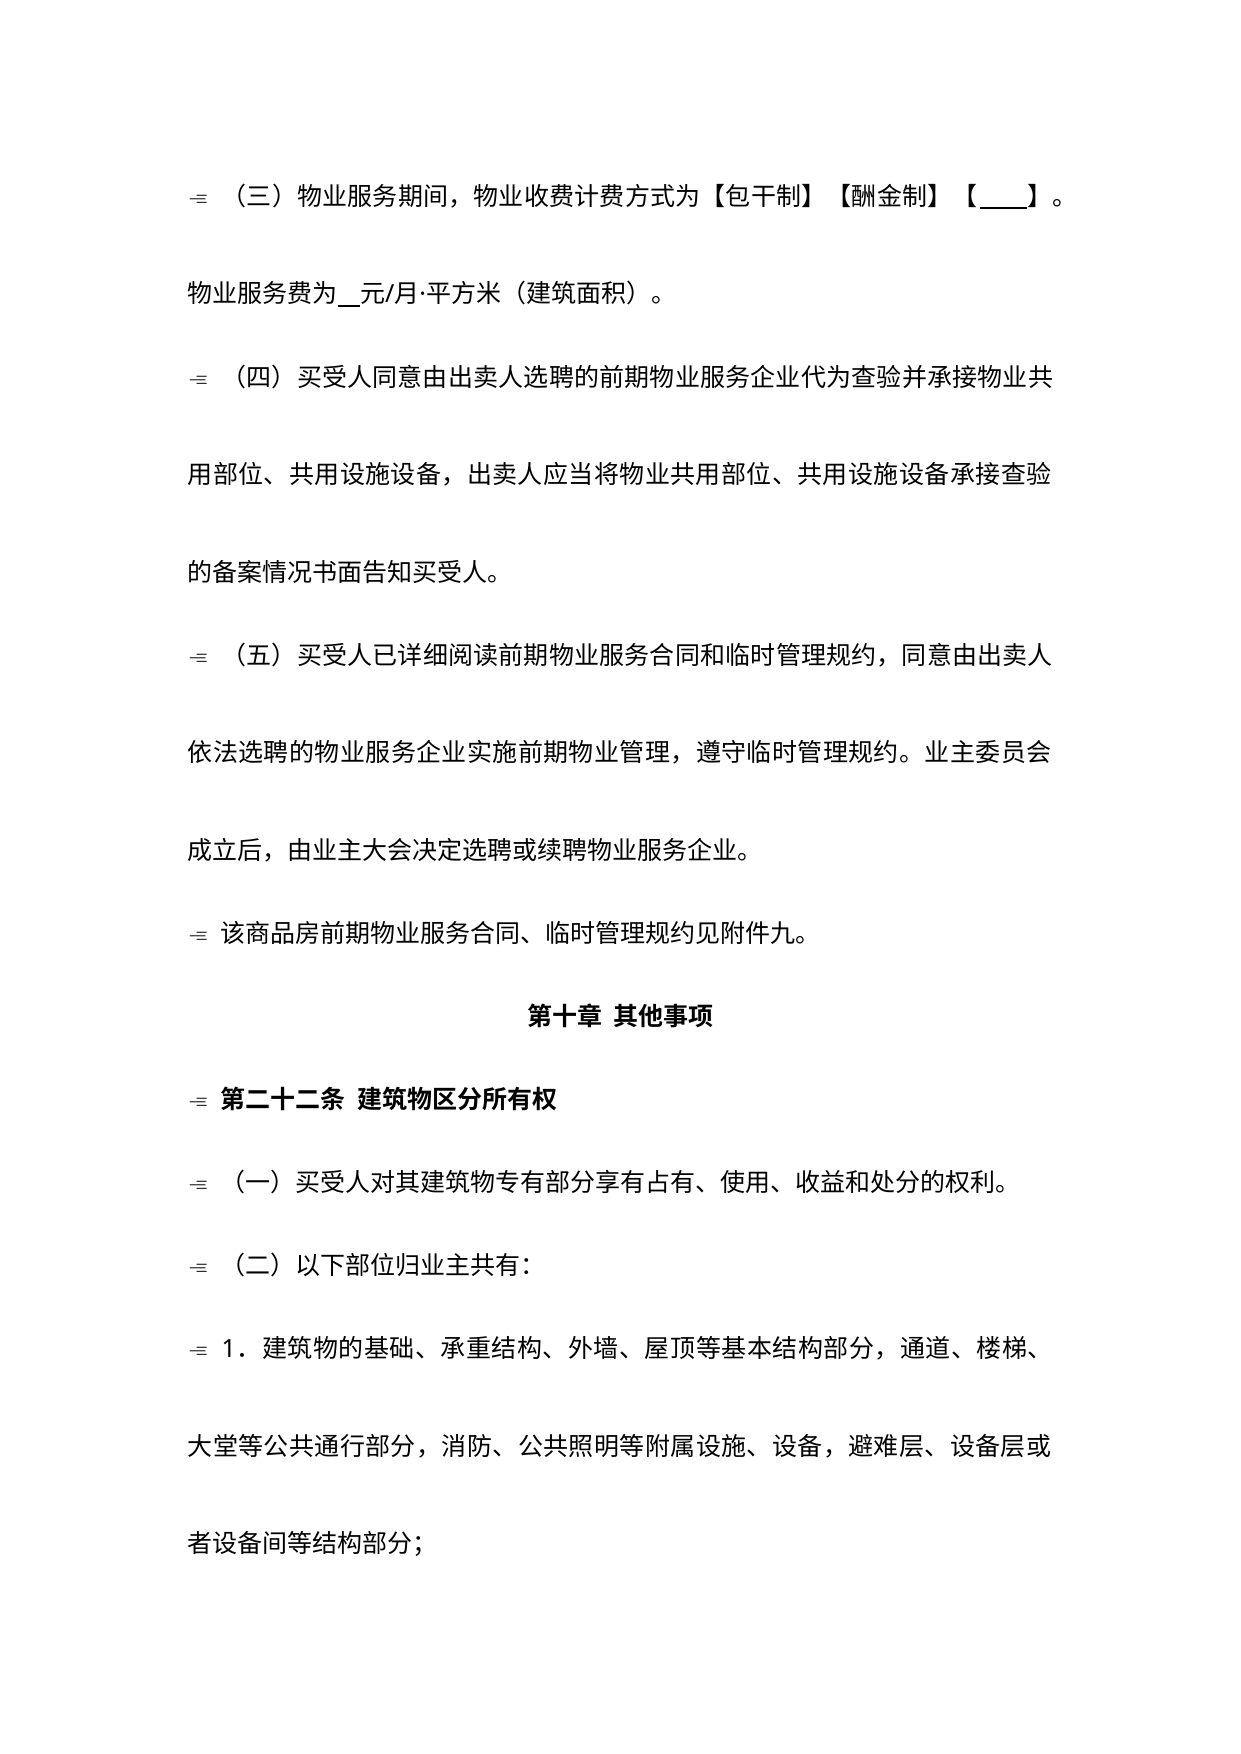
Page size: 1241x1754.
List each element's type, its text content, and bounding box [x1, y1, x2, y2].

text  （一）买受人对其建筑物专有部分享有占有、使用、收益和处分的权利。 [187, 1148, 1053, 1213]
text  （四）买受人同意由出卖人选聘的前期物业服务企业代为查验并承接物业共用部位、共用设施设备，出卖人应当将物业共用部位、共用设施设备承接查验的备案情况书面告知买受人。 [187, 343, 1053, 603]
text 第十章 其他事项 [187, 982, 1053, 1047]
text  （二）以下部位归业主共有： [187, 1231, 1053, 1296]
text  （五）买受人已详细阅读前期物业服务合同和临时管理规约，同意由出卖人依法选聘的物业服务企业实施前期物业管理，遵守临时管理规约。业主委员会成立后，由业主大会决定选聘或续聘物业服务企业。 [187, 621, 1053, 881]
text  该商品房前期物业服务合同、临时管理规约见附件九。 [187, 899, 1053, 964]
text  （三）物业服务期间，物业收费计费方式为【包干制】【酬金制】【 】。物业服务费为 元/月·平方米（建筑面积）。 [187, 162, 1053, 324]
text  1．建筑物的基础、承重结构、外墙、屋顶等基本结构部分，通道、楼梯、大堂等公共通行部分，消防、公共照明等附属设施、设备，避难层、设备层或者设备间等结构部分； [187, 1314, 1053, 1574]
text  第二十二条 建筑物区分所有权 [187, 1065, 1053, 1130]
